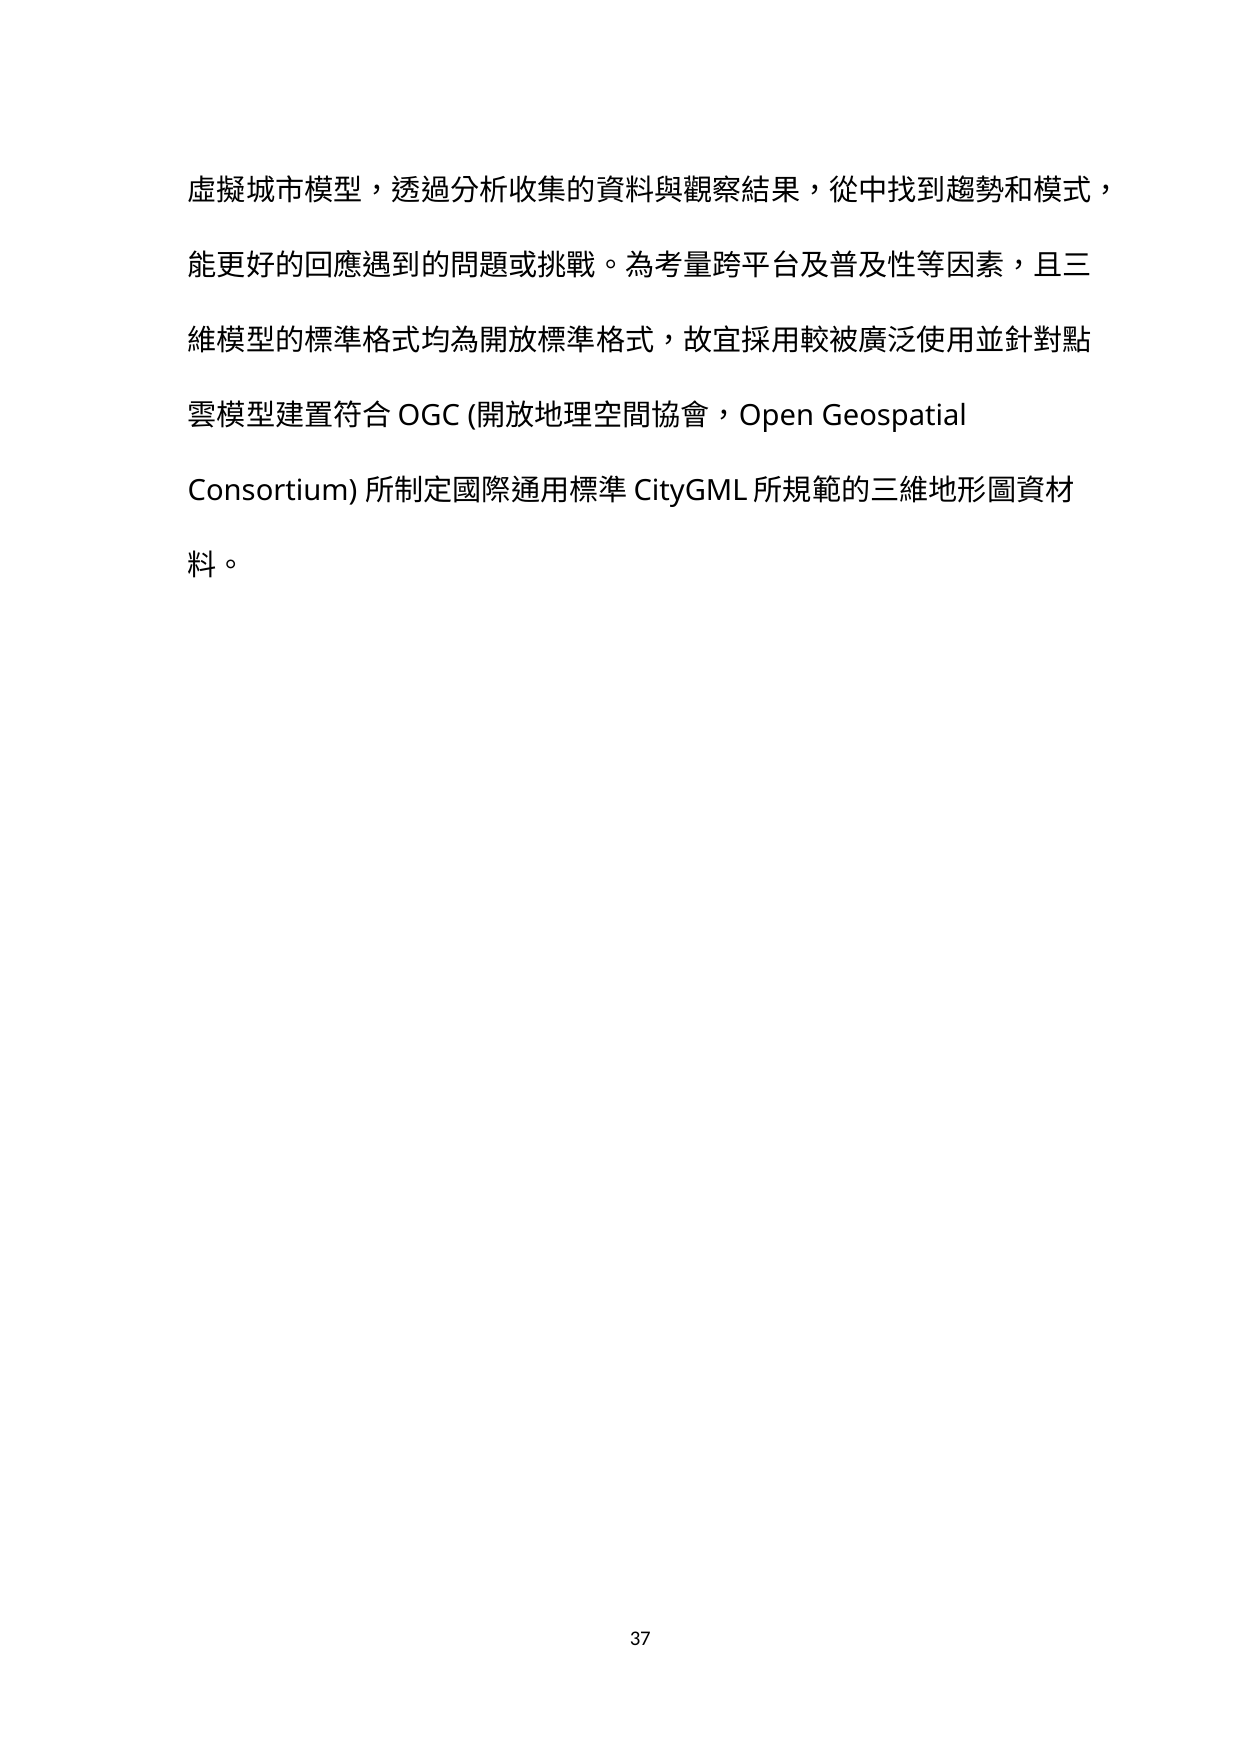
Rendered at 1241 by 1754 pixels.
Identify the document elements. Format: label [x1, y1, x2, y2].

text [187, 150, 1093, 600]
